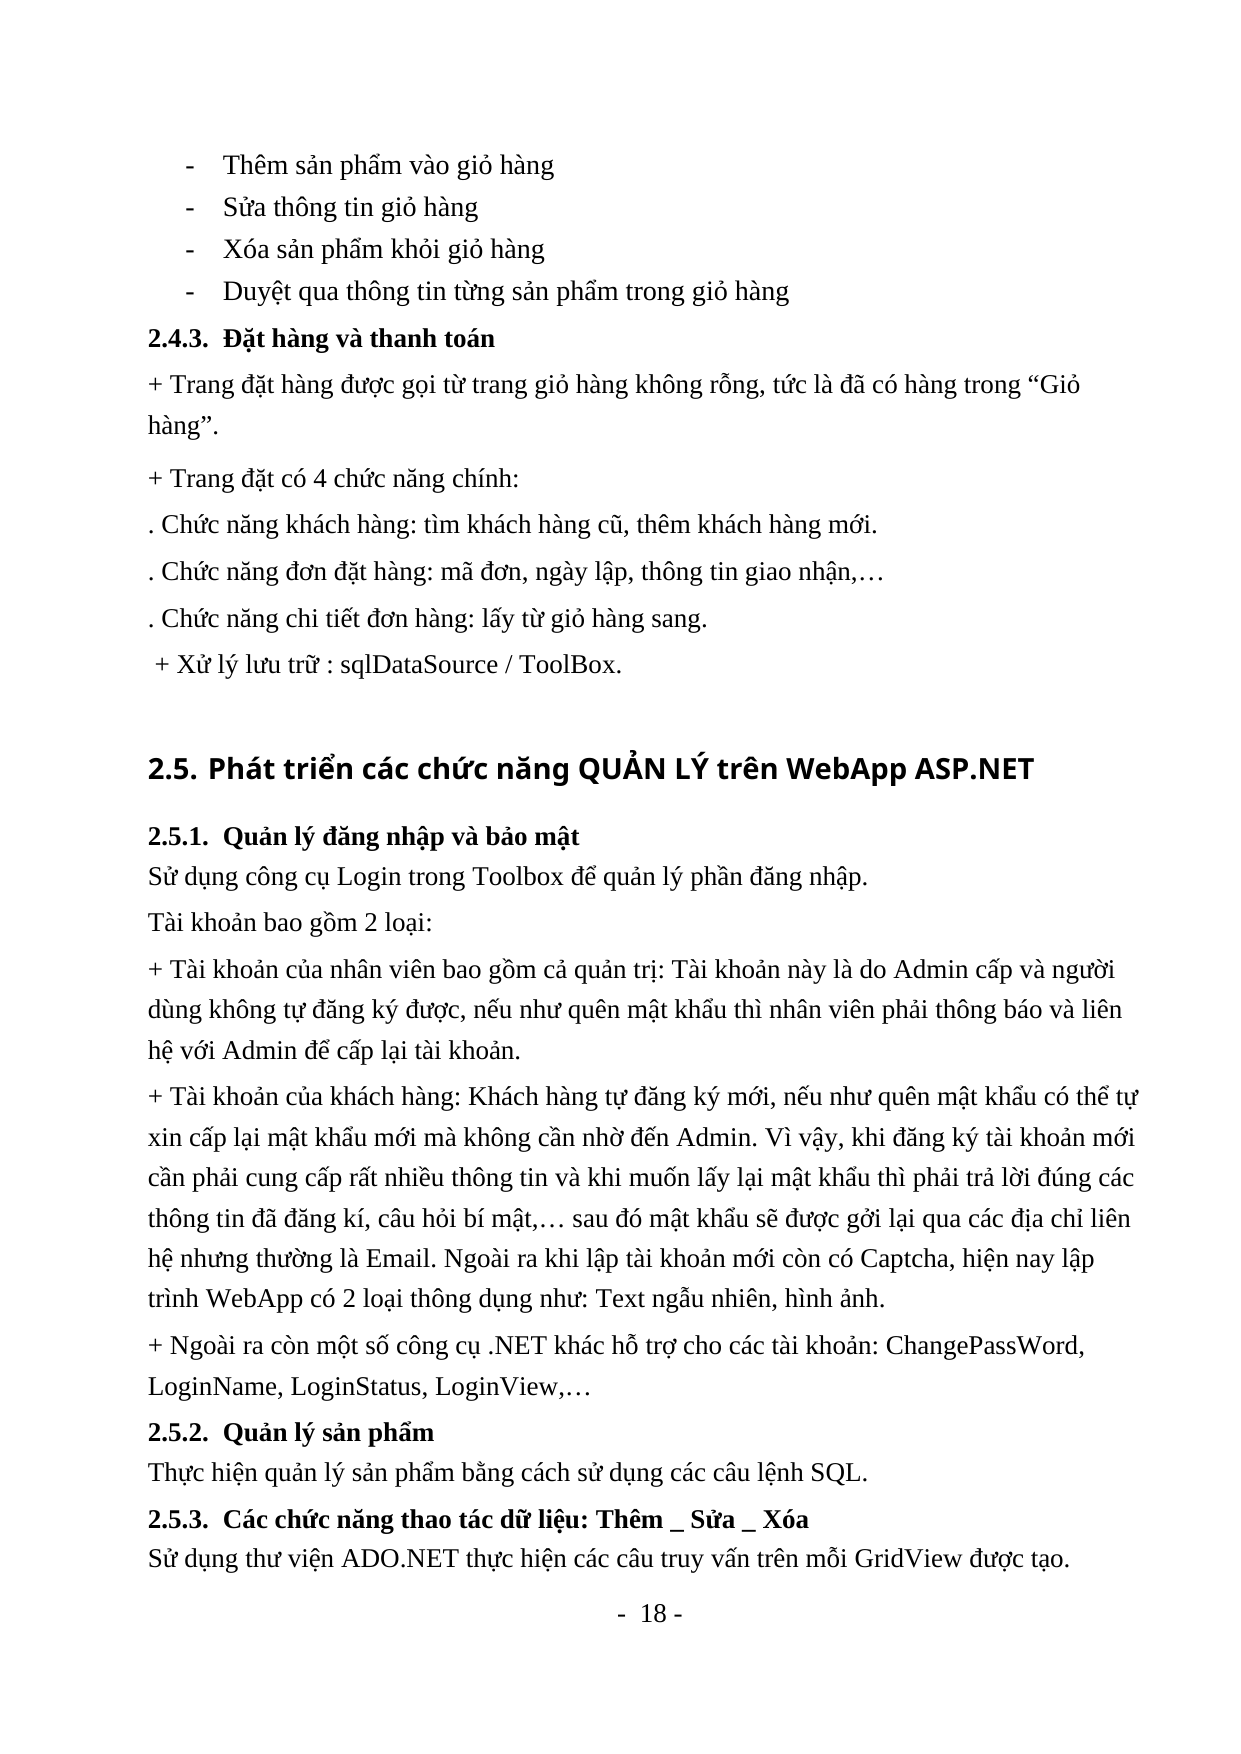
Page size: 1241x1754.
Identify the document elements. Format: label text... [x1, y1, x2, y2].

text + Tài khoản của nhân viên bao gồm cả quản trị: Tài khoản này là do Admin cấp và người dùng không tự đăng ký được, nếu như quên mật khẩu thì nhân viên phải thông báo và liên hệ với Admin để cấp lại tài khoản. [148, 953, 1152, 1065]
text + Trang đặt có 4 chức năng chính: [148, 462, 1152, 493]
text . Chức năng đơn đặt hàng: mã đơn, ngày lập, thông tin giao nhận,… [148, 555, 1152, 586]
list Sửa thông tin giỏ hàng [185, 190, 1152, 222]
list Duyệt qua thông tin từng sản phẩm trong giỏ hàng [185, 274, 1152, 306]
subtitle Quản lý sản phẩm [148, 1416, 1152, 1447]
text + Xử lý lưu trữ : sqlDataSource / ToolBox. [148, 648, 1152, 679]
text Thực hiện quản lý sản phẩm bằng cách sử dụng các câu lệnh SQL. [148, 1456, 1152, 1487]
text . Chức năng khách hàng: tìm khách hàng cũ, thêm khách hàng mới. [148, 508, 1152, 539]
subtitle Các chức năng thao tác dữ liệu: Thêm _ Sửa _ Xóa [148, 1503, 1152, 1534]
text + Trang đặt hàng được gọi từ trang giỏ hàng không rỗng, tức là đã có hàng trong “Giỏ hàng”. [148, 368, 1152, 440]
list Xóa sản phẩm khỏi giỏ hàng [185, 232, 1152, 264]
subtitle Đặt hàng và thanh toán [148, 322, 1152, 353]
list Thêm sản phẩm vào giỏ hàng [185, 148, 1152, 180]
text . Chức năng chi tiết đơn hàng: lấy từ giỏ hàng sang. [148, 602, 1152, 633]
subtitle Phát triển các chức năng QUẢN LÝ trên WebApp ASP.NET [148, 748, 1152, 788]
subtitle Quản lý đăng nhập và bảo mật [148, 820, 1152, 851]
text Sử dụng công cụ Login trong Toolbox để quản lý phần đăng nhập. [148, 860, 1152, 891]
text + Tài khoản của khách hàng: Khách hàng tự đăng ký mới, nếu như quên mật khẩu có thể tự xin cấp lại mật khẩu mới mà không cần nhờ đến Admin. Vì vậy, khi đăng ký tài khoản mới cần phải cung cấp rất nhiều thông tin và khi muốn lấy lại mật khẩu thì phải trả lời đúng các thông tin đã đăng kí, câu hỏi bí mật,… sau đó mật khẩu sẽ được gởi lại qua các địa chỉ liên hệ nhưng thường là Email. Ngoài ra khi lập tài khoản mới còn có Captcha, hiện nay lập trình WebApp có 2 loại thông dụng như: Text ngẫu nhiên, hình ảnh. [148, 1081, 1152, 1314]
text + Ngoài ra còn một số công cụ .NET khác hỗ trợ cho các tài khoản: ChangePassWord, LoginName, LoginStatus, LoginView,… [148, 1329, 1152, 1401]
text Tài khoản bao gồm 2 loại: [148, 906, 1152, 937]
text Sử dụng thư viện ADO.NET thực hiện các câu truy vấn trên mỗi GridView được tạo. [148, 1543, 1152, 1574]
